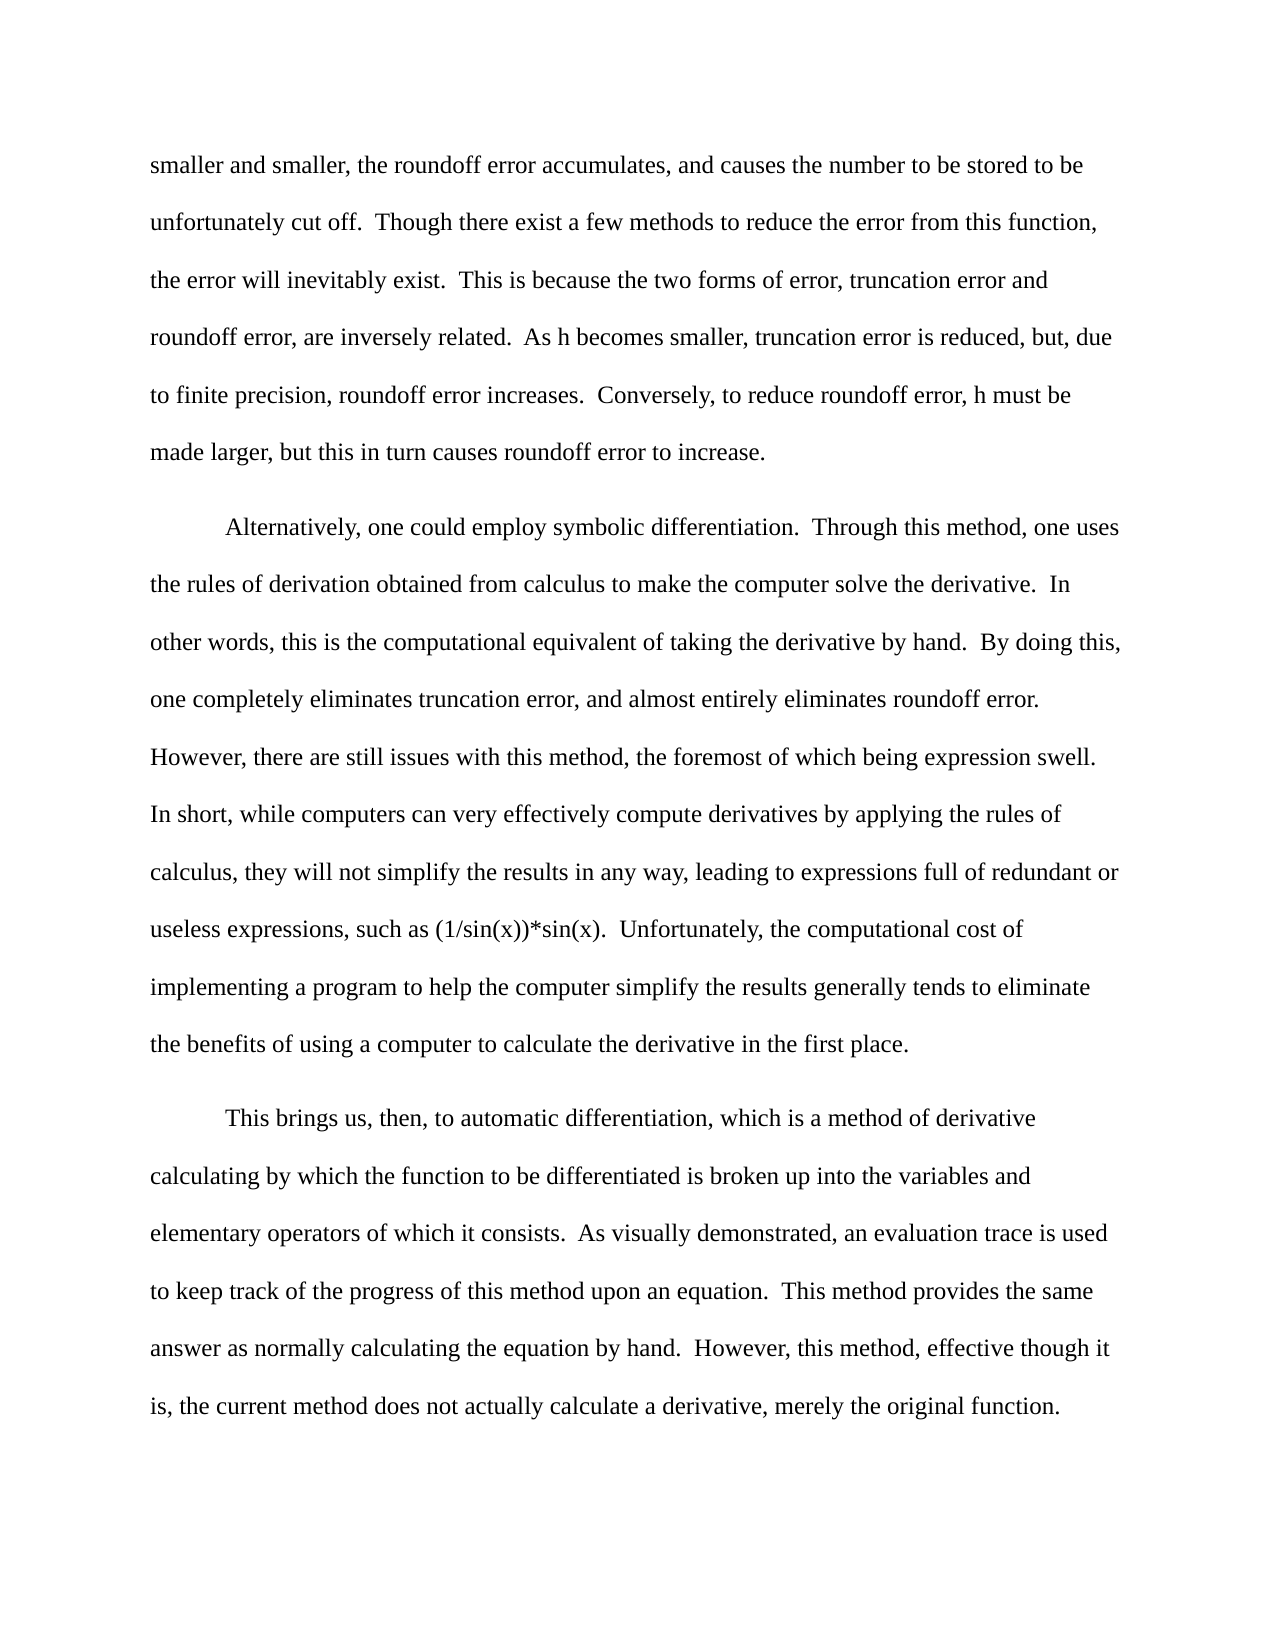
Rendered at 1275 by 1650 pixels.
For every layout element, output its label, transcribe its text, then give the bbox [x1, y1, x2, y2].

text Alternatively, one could employ symbolic differentiation. Through this method, one uses the rules of derivation obtained from calculus to make the computer solve the derivative. In other words, this is the computational equivalent of taking the derivative by hand. By doing this, one completely eliminates truncation error, and almost entirely eliminates roundoff error. However, there are still issues with this method, the foremost of which being expression swell. In short, while computers can very effectively compute derivatives by applying the rules of calculus, they will not simplify the results in any way, leading to expressions full of redundant or useless expressions, such as (1/sin(x))*sin(x). Unfortunately, the computational cost of implementing a program to help the computer simplify the results generally tends to eliminate the benefits of using a computer to calculate the derivative in the first place. [150, 512, 1125, 1058]
text This brings us, then, to automatic differentiation, which is a method of derivative calculating by which the function to be differentiated is broken up into the variables and elementary operators of which it consists. As visually demonstrated, an evaluation trace is used to keep track of the progress of this method upon an equation. This method provides the same answer as normally calculating the equation by hand. However, this method, effective though it is, the current method does not actually calculate a derivative, merely the original function. [150, 1103, 1125, 1419]
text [150, 150, 1125, 466]
